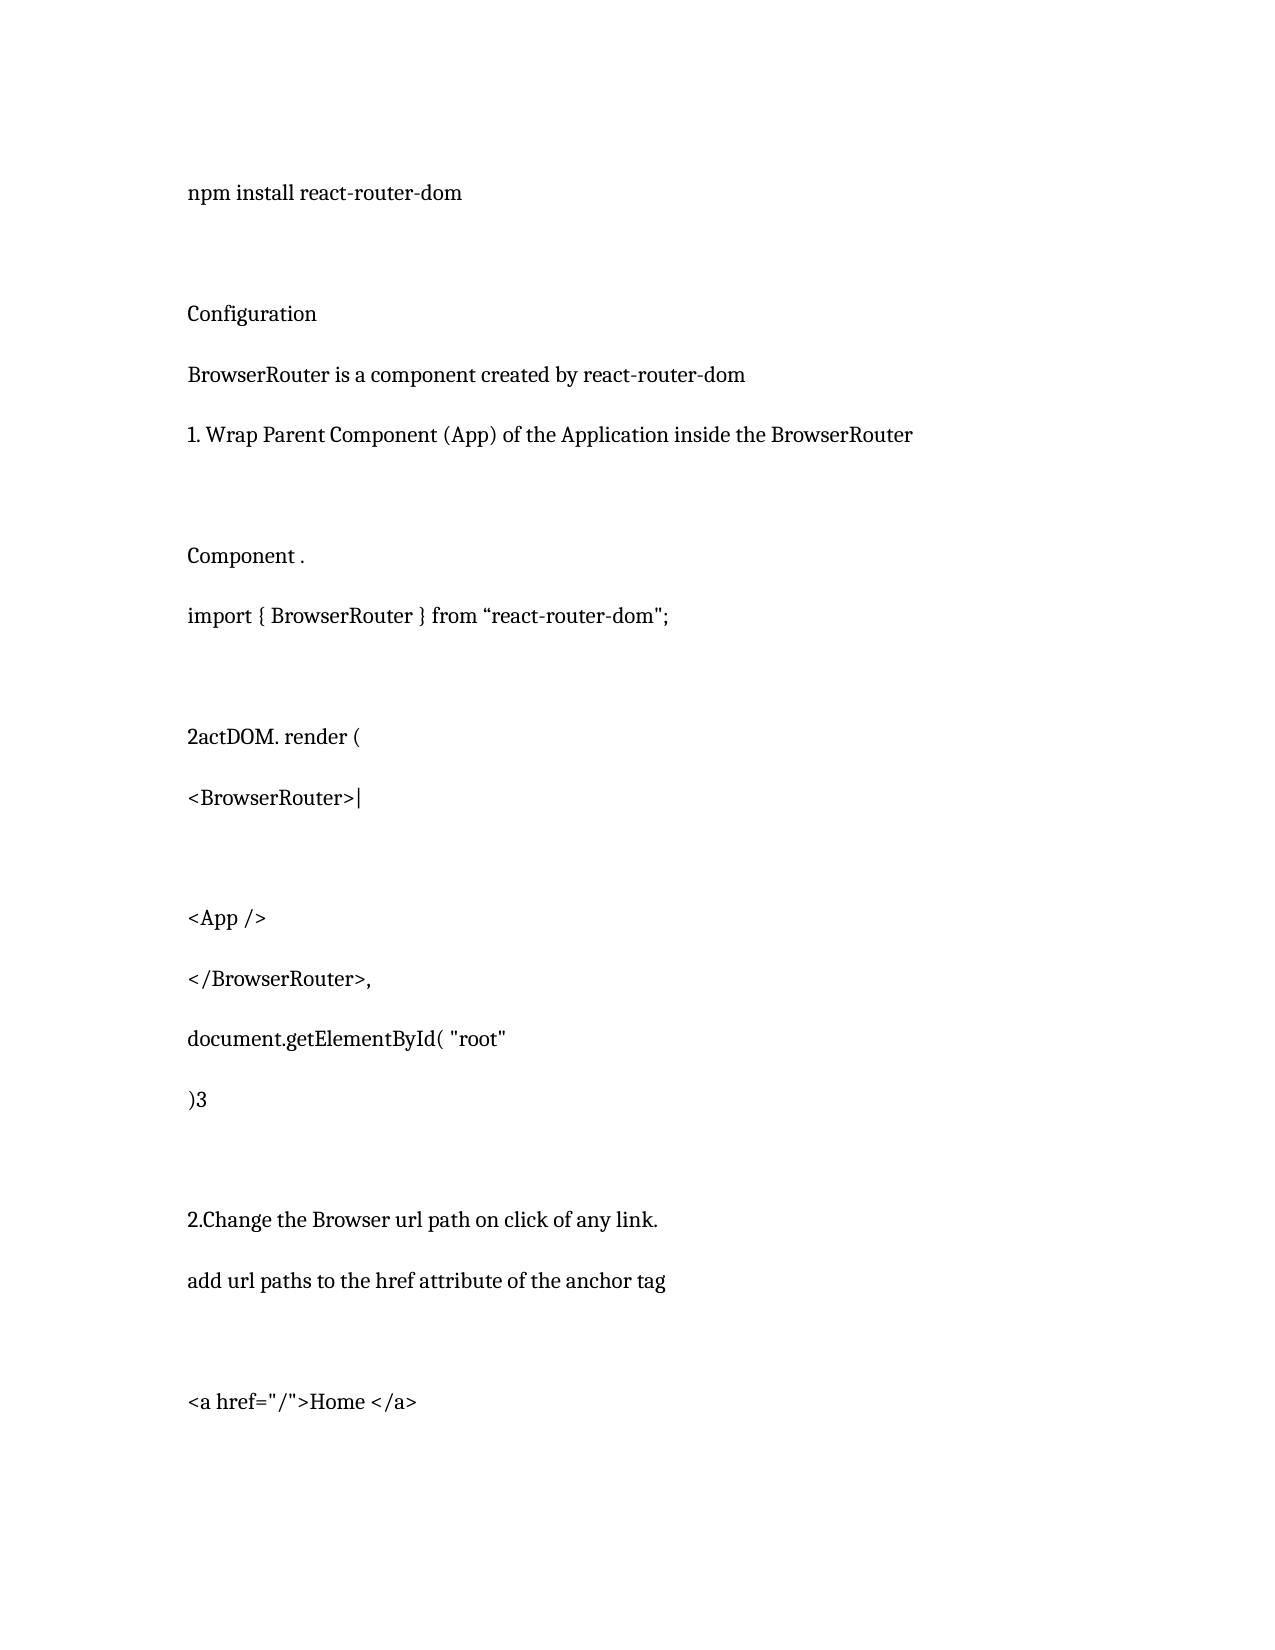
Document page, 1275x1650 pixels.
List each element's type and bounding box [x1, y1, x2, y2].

text [187, 150, 1087, 1475]
